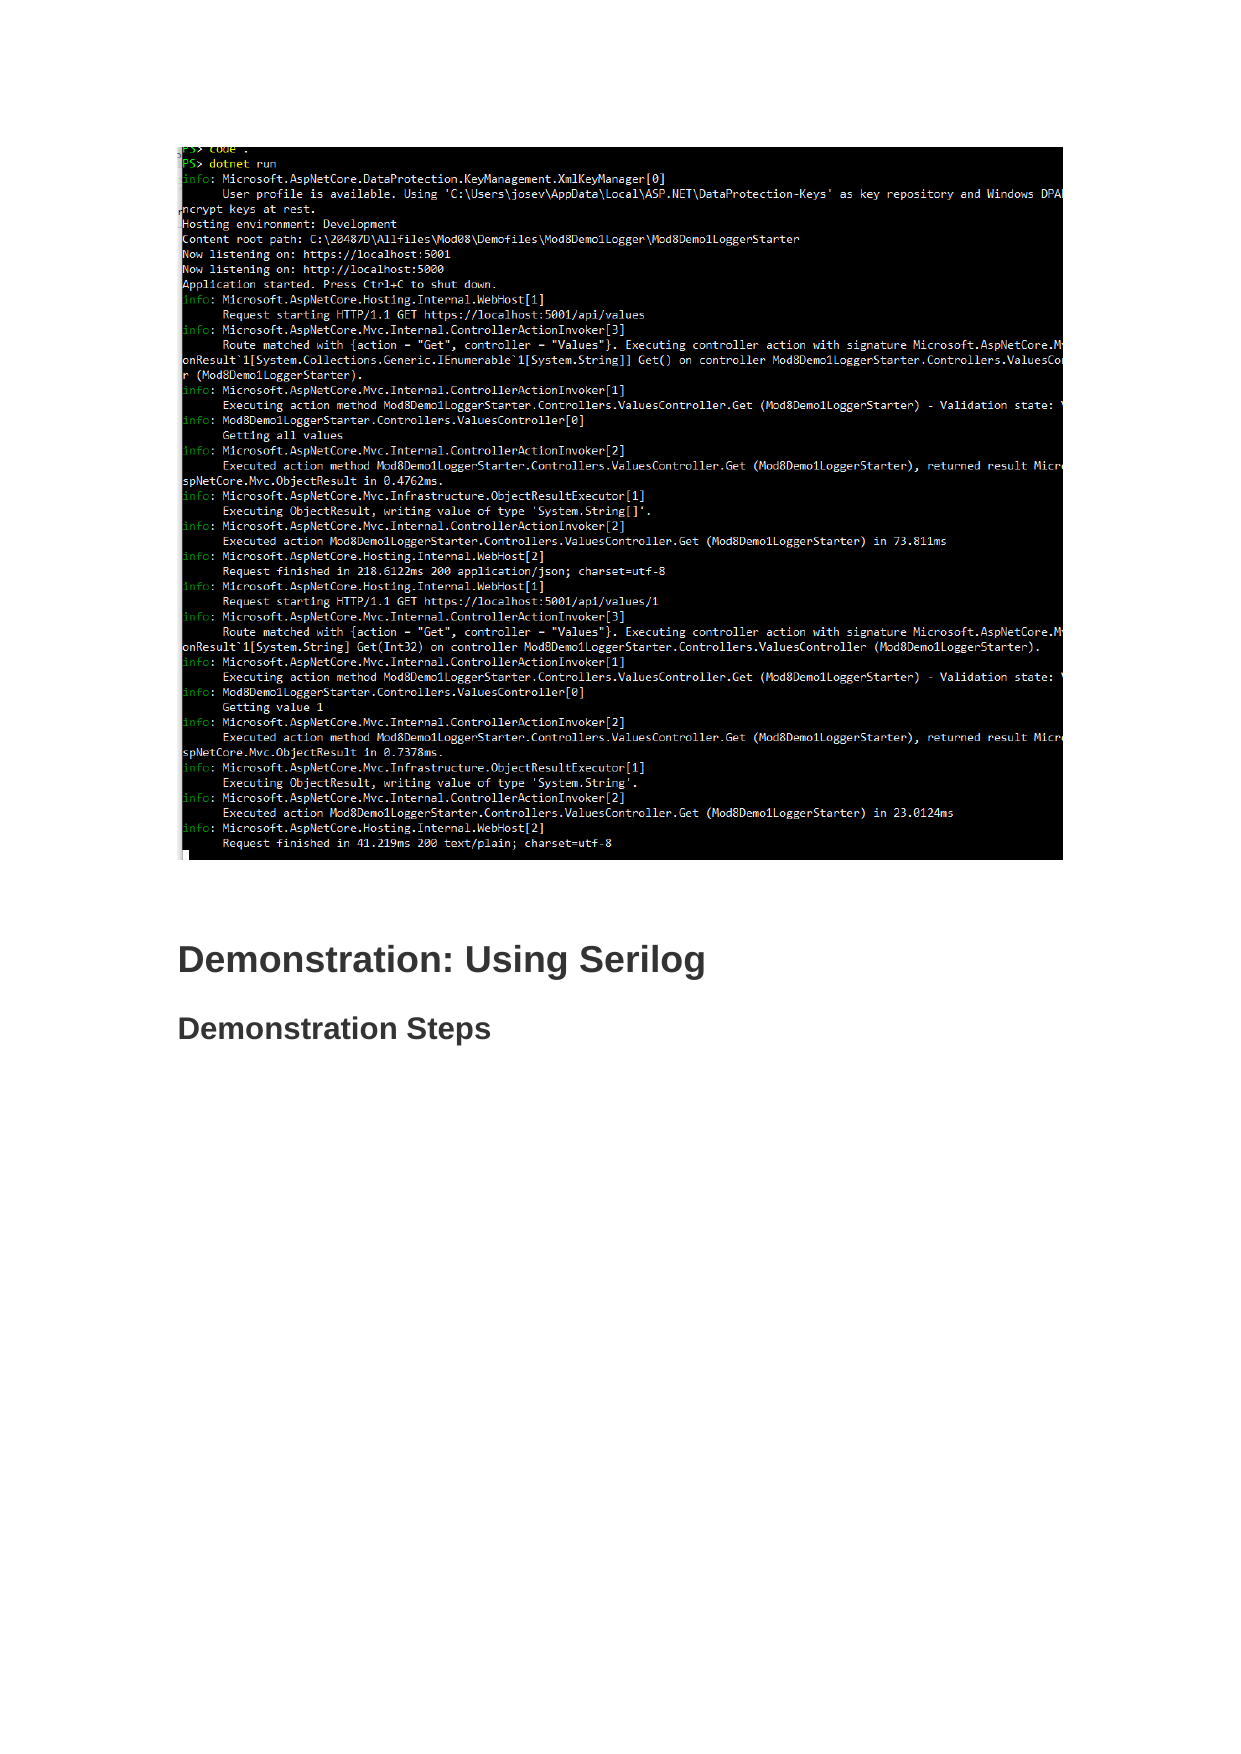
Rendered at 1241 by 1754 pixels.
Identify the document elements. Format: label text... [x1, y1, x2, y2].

text Demonstration: Using Serilog [177, 937, 1063, 981]
text Demonstration Steps [177, 1010, 1063, 1046]
picture [177, 147, 1063, 860]
